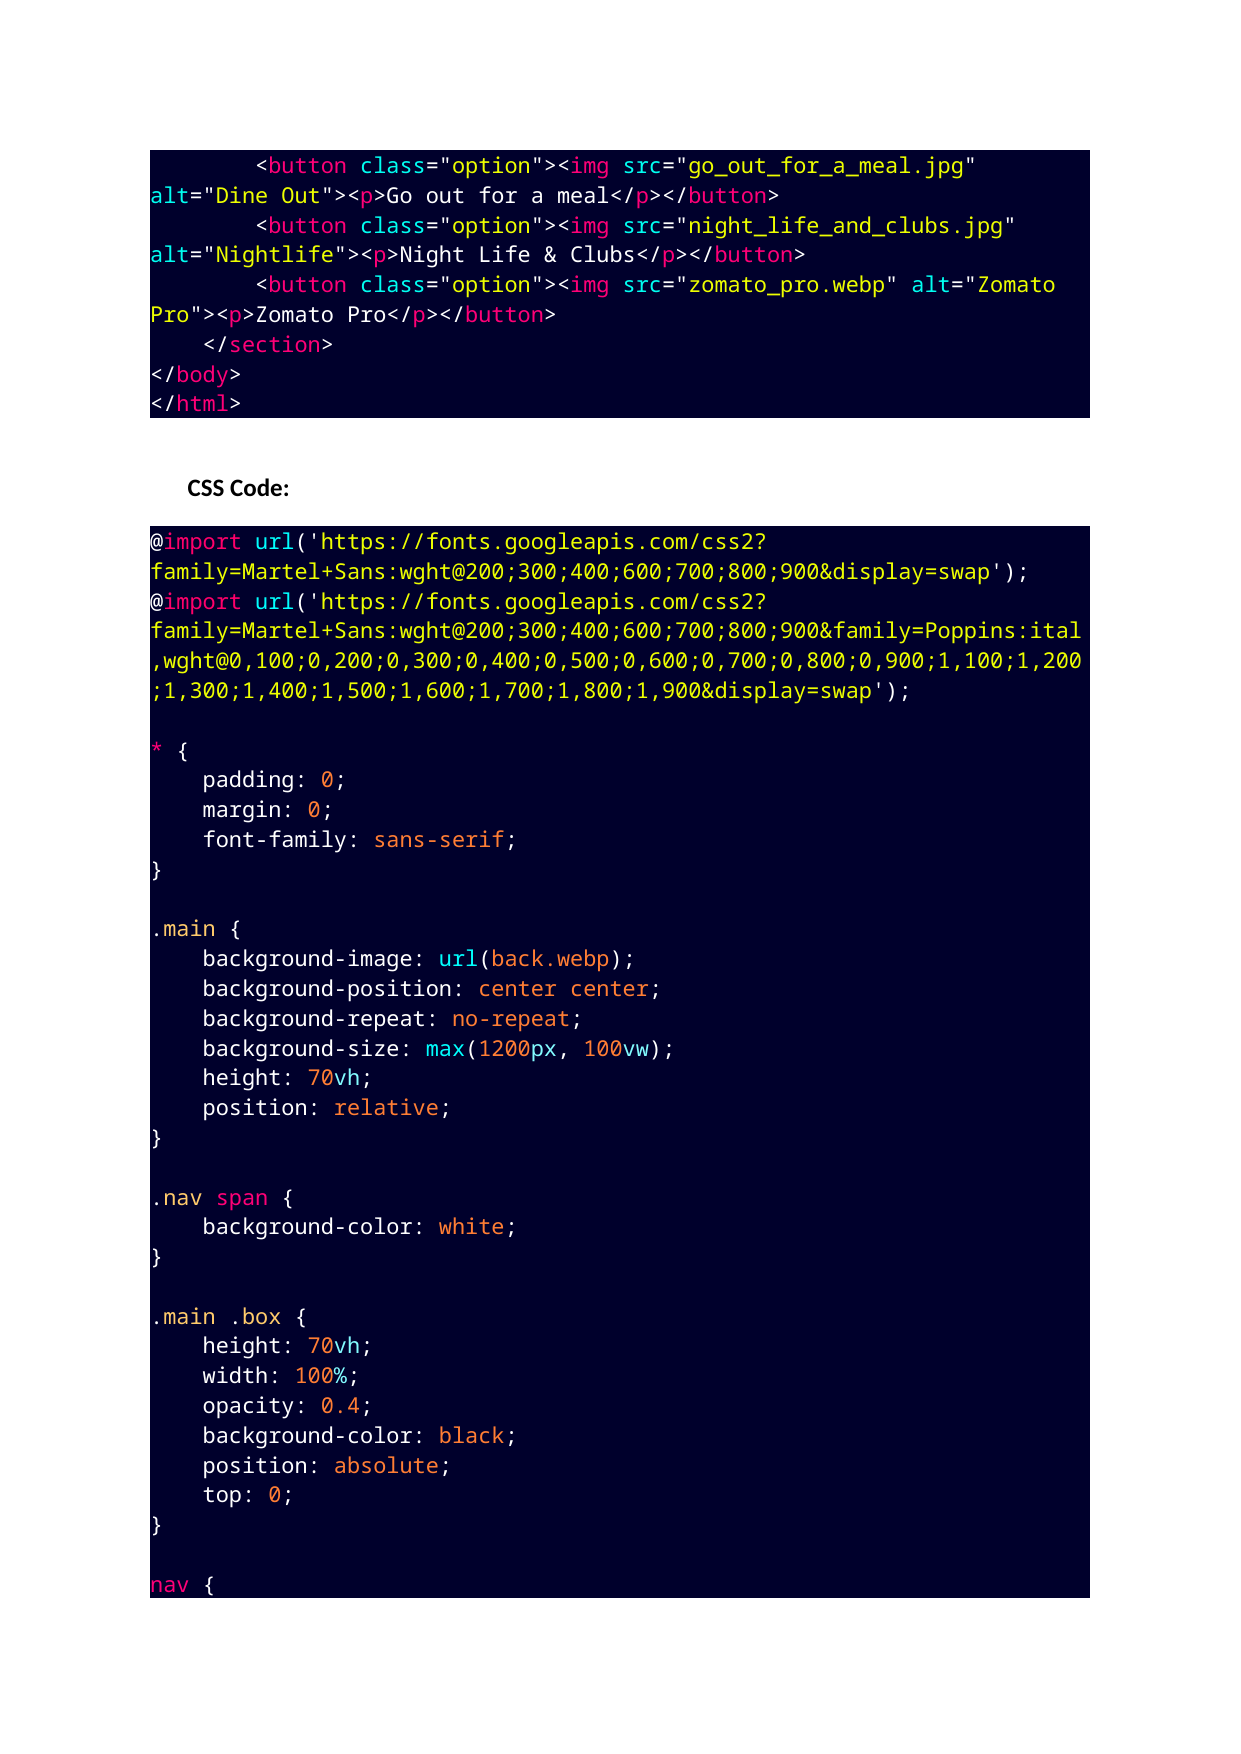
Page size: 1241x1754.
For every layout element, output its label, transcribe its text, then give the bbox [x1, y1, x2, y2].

text } [150, 1509, 1090, 1539]
text </body> [150, 358, 1090, 388]
text @import url('https://fonts.googleapis.com/css2?family=Martel+Sans:wght@200;300;400;600;700;800;900&family=Poppins:ital,wght@0,100;0,200;0,300;0,400;0,500;0,600;0,700;0,800;0,900;1,100;1,200;1,300;1,400;1,500;1,600;1,700;1,800;1,900&display=swap'); [150, 586, 1090, 705]
text width: 100%; [150, 1360, 1090, 1390]
text @import url('https://fonts.googleapis.com/css2?family=Martel+Sans:wght@200;300;400;600;700;800;900&display=swap'); [150, 526, 1090, 586]
text background-position: center center; [150, 973, 1090, 1003]
text height: 70vh; [150, 1330, 1090, 1360]
text background-image: url(back.webp); [150, 943, 1090, 973]
text background-color: white; [150, 1211, 1090, 1241]
text </html> [150, 388, 1090, 418]
text nav { [150, 1569, 1090, 1598]
text position: absolute; [150, 1449, 1090, 1479]
text </section> [150, 329, 1090, 358]
text <button class="option"><img src="zomato_pro.webp" alt="Zomato Pro"><p>Zomato Pro</p></button> [150, 269, 1090, 329]
text } [150, 1122, 1090, 1152]
text background-repeat: no-repeat; [150, 1003, 1090, 1032]
text background-size: max(1200px, 100vw); [150, 1032, 1090, 1062]
text .main { [150, 913, 1090, 943]
text font-family: sans-serif; [150, 824, 1090, 854]
text margin: 0; [150, 794, 1090, 824]
text * { [150, 734, 1090, 764]
text <button class="option"><img src="night_life_and_clubs.jpg" alt="Nightlife"><p>Night Life & Clubs</p></button> [150, 209, 1090, 269]
text CSS Code: [187, 472, 1090, 503]
text } [150, 1241, 1090, 1271]
text height: 70vh; [150, 1062, 1090, 1092]
text opacity: 0.4; [150, 1390, 1090, 1420]
text .main .box { [150, 1301, 1090, 1330]
text background-color: black; [150, 1420, 1090, 1449]
text } [150, 854, 1090, 883]
text <button class="option"><img src="go_out_for_a_meal.jpg" alt="Dine Out"><p>Go out for a meal</p></button> [150, 150, 1090, 209]
text padding: 0; [150, 764, 1090, 794]
text position: relative; [150, 1092, 1090, 1122]
text .nav span { [150, 1181, 1090, 1211]
text top: 0; [150, 1479, 1090, 1509]
